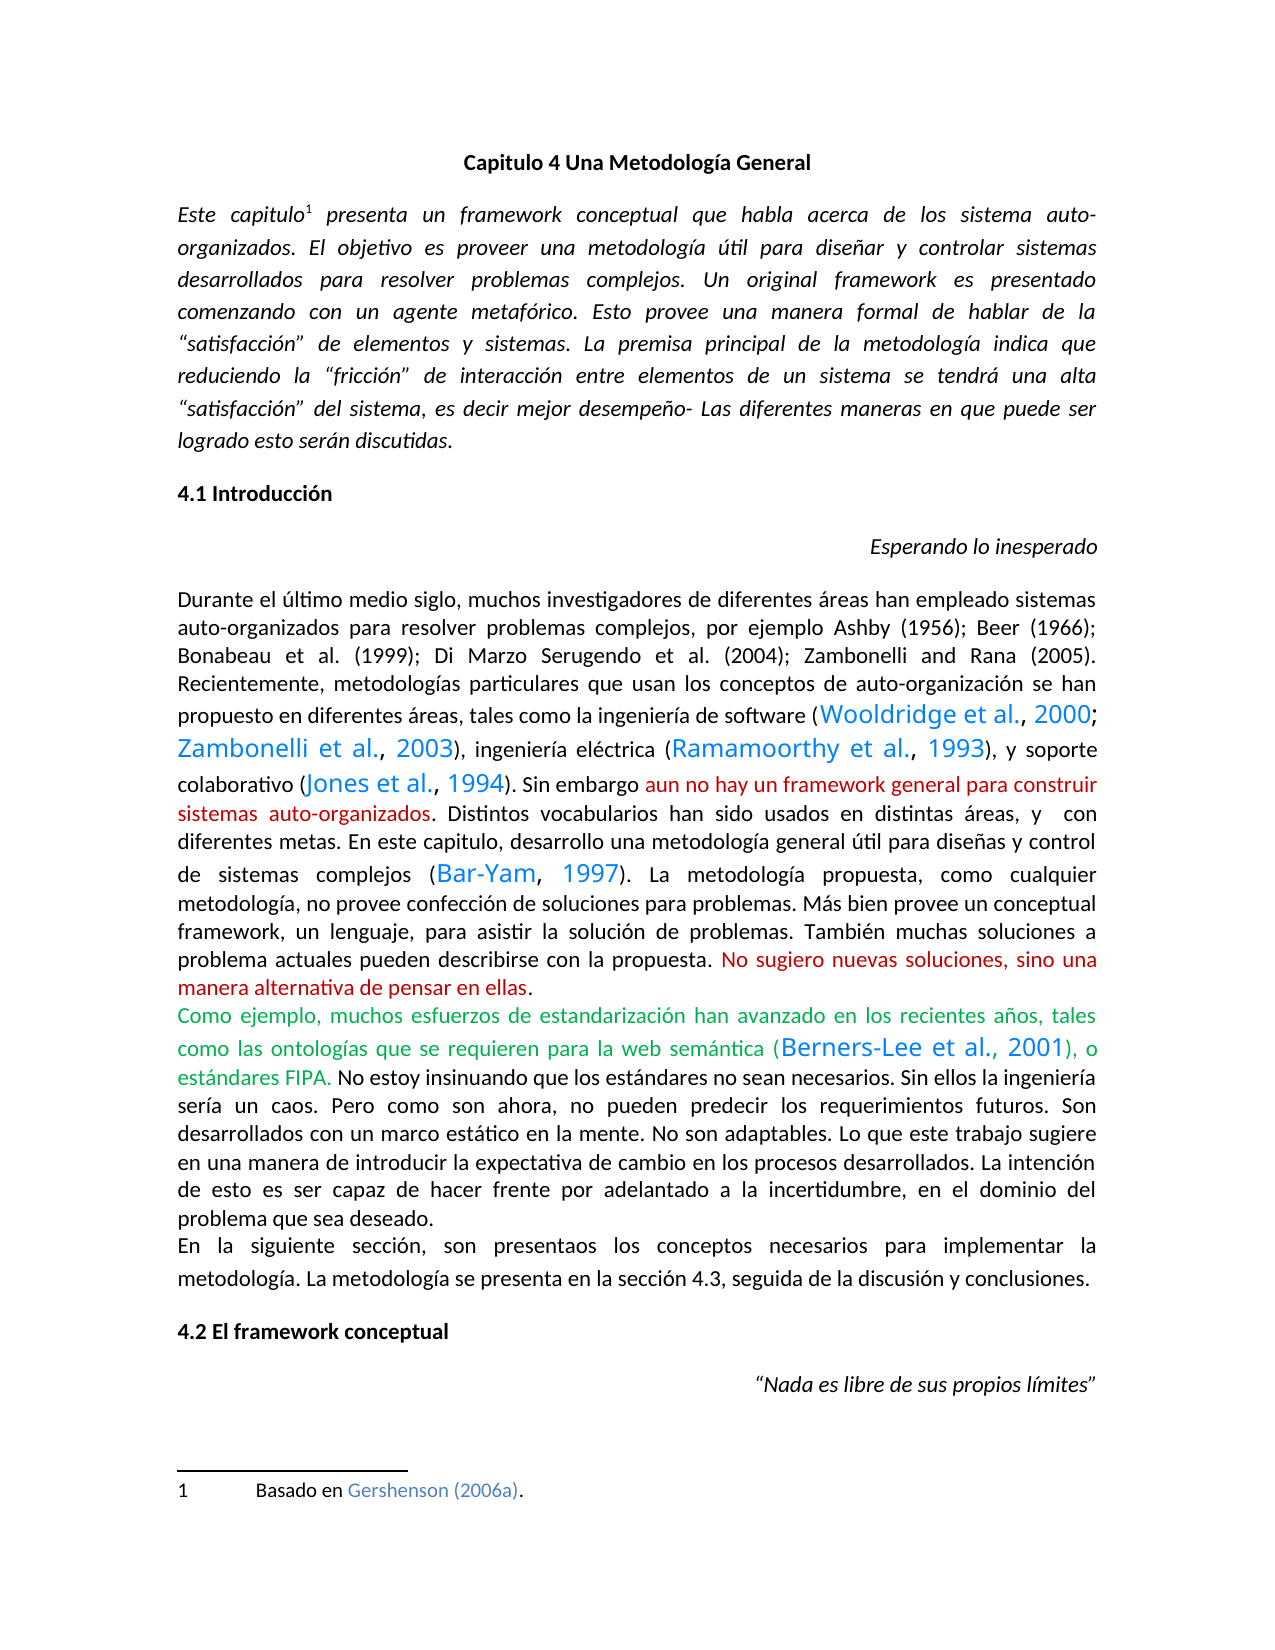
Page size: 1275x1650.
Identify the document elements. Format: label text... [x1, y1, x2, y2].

text 4.1 Introducción [177, 479, 1098, 507]
text Esperando lo inesperado [177, 532, 1098, 560]
text Este capitulo presenta un framework conceptual que habla acerca de los sistema auto-organizados. El objetivo es proveer una metodología útil para diseñar y controlar sistemas desarrollados para resolver problemas complejos. Un original framework es presentado comenzando con un agente metafórico. Esto provee una manera formal de hablar de la “satisfacción” de elementos y sistemas. La premisa principal de la metodología indica que reduciendo la “fricción” de interacción entre elementos de un sistema se tendrá una alta “satisfacción” del sistema, es decir mejor desempeño- Las diferentes maneras en que puede ser logrado esto serán discutidas. [177, 201, 1098, 454]
text 4.2 El framework conceptual [177, 1317, 1098, 1345]
text Durante el último medio siglo, muchos investigadores de diferentes áreas han empleado sistemas auto-organizados para resolver problemas complejos, por ejemplo Ashby (1956); Beer (1966); Bonabeau et al. (1999); Di Marzo Serugendo et al. (2004); Zambonelli and Rana (2005). Recientemente, metodologías particulares que usan los conceptos de auto-organización se han propuesto en diferentes áreas, tales como la ingeniería de software (Wooldridge et al., 2000; Zambonelli et al., 2003), ingeniería eléctrica (Ramamoorthy et al., 1993), y soporte colaborativo (Jones et al., 1994). Sin embargo aun no hay un framework general para construir sistemas auto-organizados. Distintos vocabularios han sido usados en distintas áreas, y con diferentes metas. En este capitulo, desarrollo una metodología general útil para diseñas y control de sistemas complejos (Bar-Yam, 1997). La metodología propuesta, como cualquier metodología, no provee confección de soluciones para problemas. Más bien provee un conceptual framework, un lenguaje, para asistir la solución de problemas. También muchas soluciones a problema actuales pueden describirse con la propuesta. No sugiero nuevas soluciones, sino una manera alternativa de pensar en ellas. [177, 585, 1098, 1001]
text Capitulo 4 Una Metodología General [177, 148, 1098, 176]
text En la siguiente sección, son presentaos los conceptos necesarios para implementar la metodología. La metodología se presenta en la sección 4.3, seguida de la discusión y conclusiones. [177, 1232, 1098, 1292]
text “Nada es libre de sus propios límites” [177, 1370, 1098, 1398]
text Como ejemplo, muchos esfuerzos de estandarización han avanzado en los recientes años, tales como las ontologías que se requieren para la web semántica (Berners-Lee et al., 2001), o estándares FIPA. No estoy insinuando que los estándares no sean necesarios. Sin ellos la ingeniería sería un caos. Pero como son ahora, no pueden predecir los requerimientos futuros. Son desarrollados con un marco estático en la mente. No son adaptables. Lo que este trabajo sugiere en una manera de introducir la expectativa de cambio en los procesos desarrollados. La intención de esto es ser capaz de hacer frente por adelantado a la incertidumbre, en el dominio del problema que sea deseado. [177, 1001, 1098, 1232]
